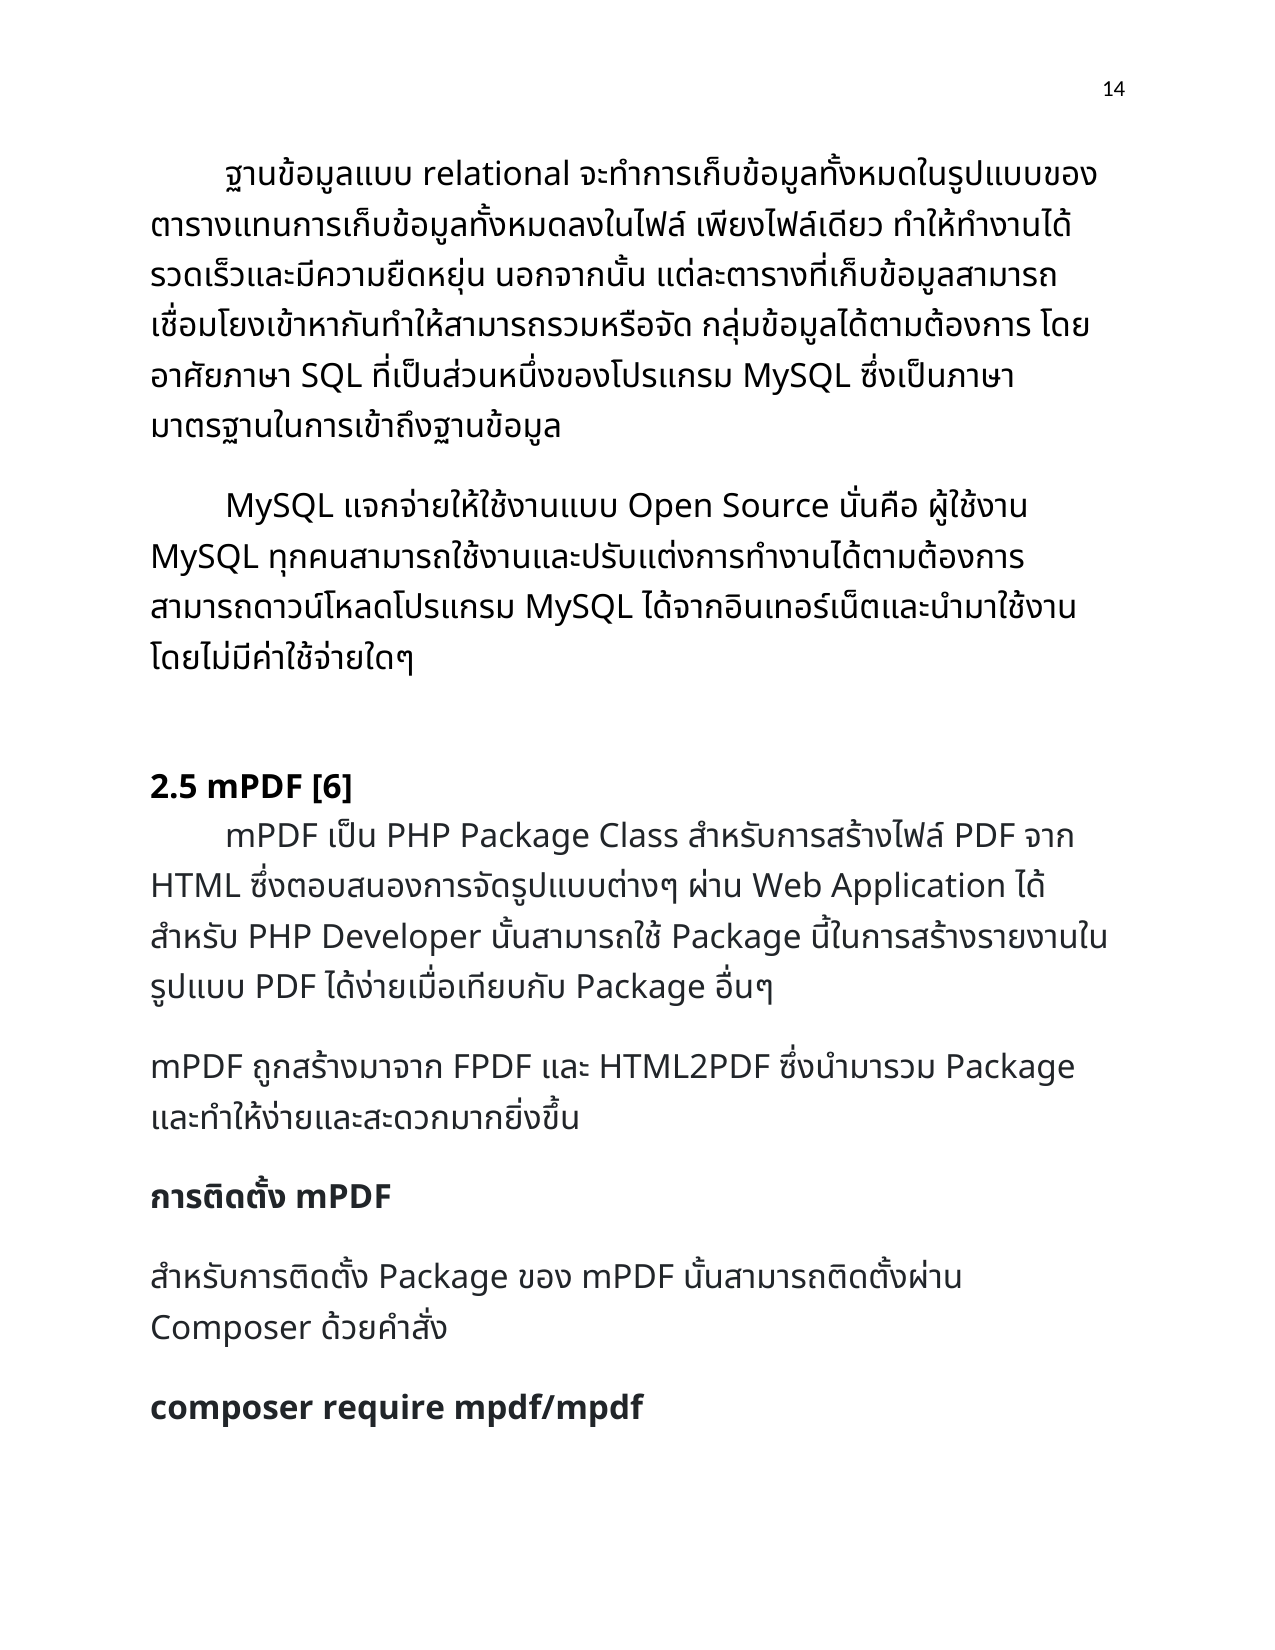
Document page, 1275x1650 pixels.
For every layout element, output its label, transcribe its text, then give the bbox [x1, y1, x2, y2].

subtitle 2.5 mPDF [6] [150, 763, 1125, 809]
text mPDF เป็น PHP Package Class สำหรับการสร้างไฟล์ PDF จาก HTML ซึ่งตอบสนองการจัดรูปแบบต่างๆ ผ่าน Web Application ได้ สำหรับ PHP Developer นั้นสามารถใช้ Package นี้ในการสร้างรายงานในรูปแบบ PDF ได้ง่ายเมื่อเทียบกับ Package อื่นๆ [150, 811, 1125, 1014]
text การติดตั้ง mPDF [150, 1173, 1125, 1224]
text สำหรับการติดตั้ง Package ของ mPDF นั้นสามารถติดตั้งผ่าน Composer ด้วยคำสั่ง [150, 1253, 1125, 1354]
text MySQL แจกจ่ายให้ใช้งานแบบ Open Source นั่นคือ ผู้ใช้งาน MySQL ทุกคนสามารถใช้งานและปรับแต่งการทำงานได้ตามต้องการ สามารถดาวน์โหลดโปรแกรม MySQL ได้จากอินเทอร์เน็ตและนำมาใช้งานโดยไม่มีค่าใช้จ่ายใดๆ [150, 482, 1125, 684]
text ฐานข้อมูลแบบ relational จะทำการเก็บข้อมูลทั้งหมดในรูปแบบของตารางแทนการเก็บข้อมูลทั้งหมดลงในไฟล์ เพียงไฟล์เดียว ทำให้ทำงานได้รวดเร็วและมีความยืดหยุ่น นอกจากนั้น แต่ละตารางที่เก็บข้อมูลสามารถเชื่อมโยงเข้าหากันทำให้สามารถรวมหรือจัด กลุ่มข้อมูลได้ตามต้องการ โดยอาศัยภาษา SQL ที่เป็นส่วนหนึ่งของโปรแกรม MySQL ซึ่งเป็นภาษามาตรฐานในการเข้าถึงฐานข้อมูล [150, 150, 1125, 453]
text mPDF ถูกสร้างมาจาก FPDF และ HTML2PDF ซึ่งนำมารวม Package และทำให้ง่ายและสะดวกมากยิ่งขึ้น [150, 1043, 1125, 1144]
text composer require mpdf/mpdf [150, 1383, 1125, 1429]
